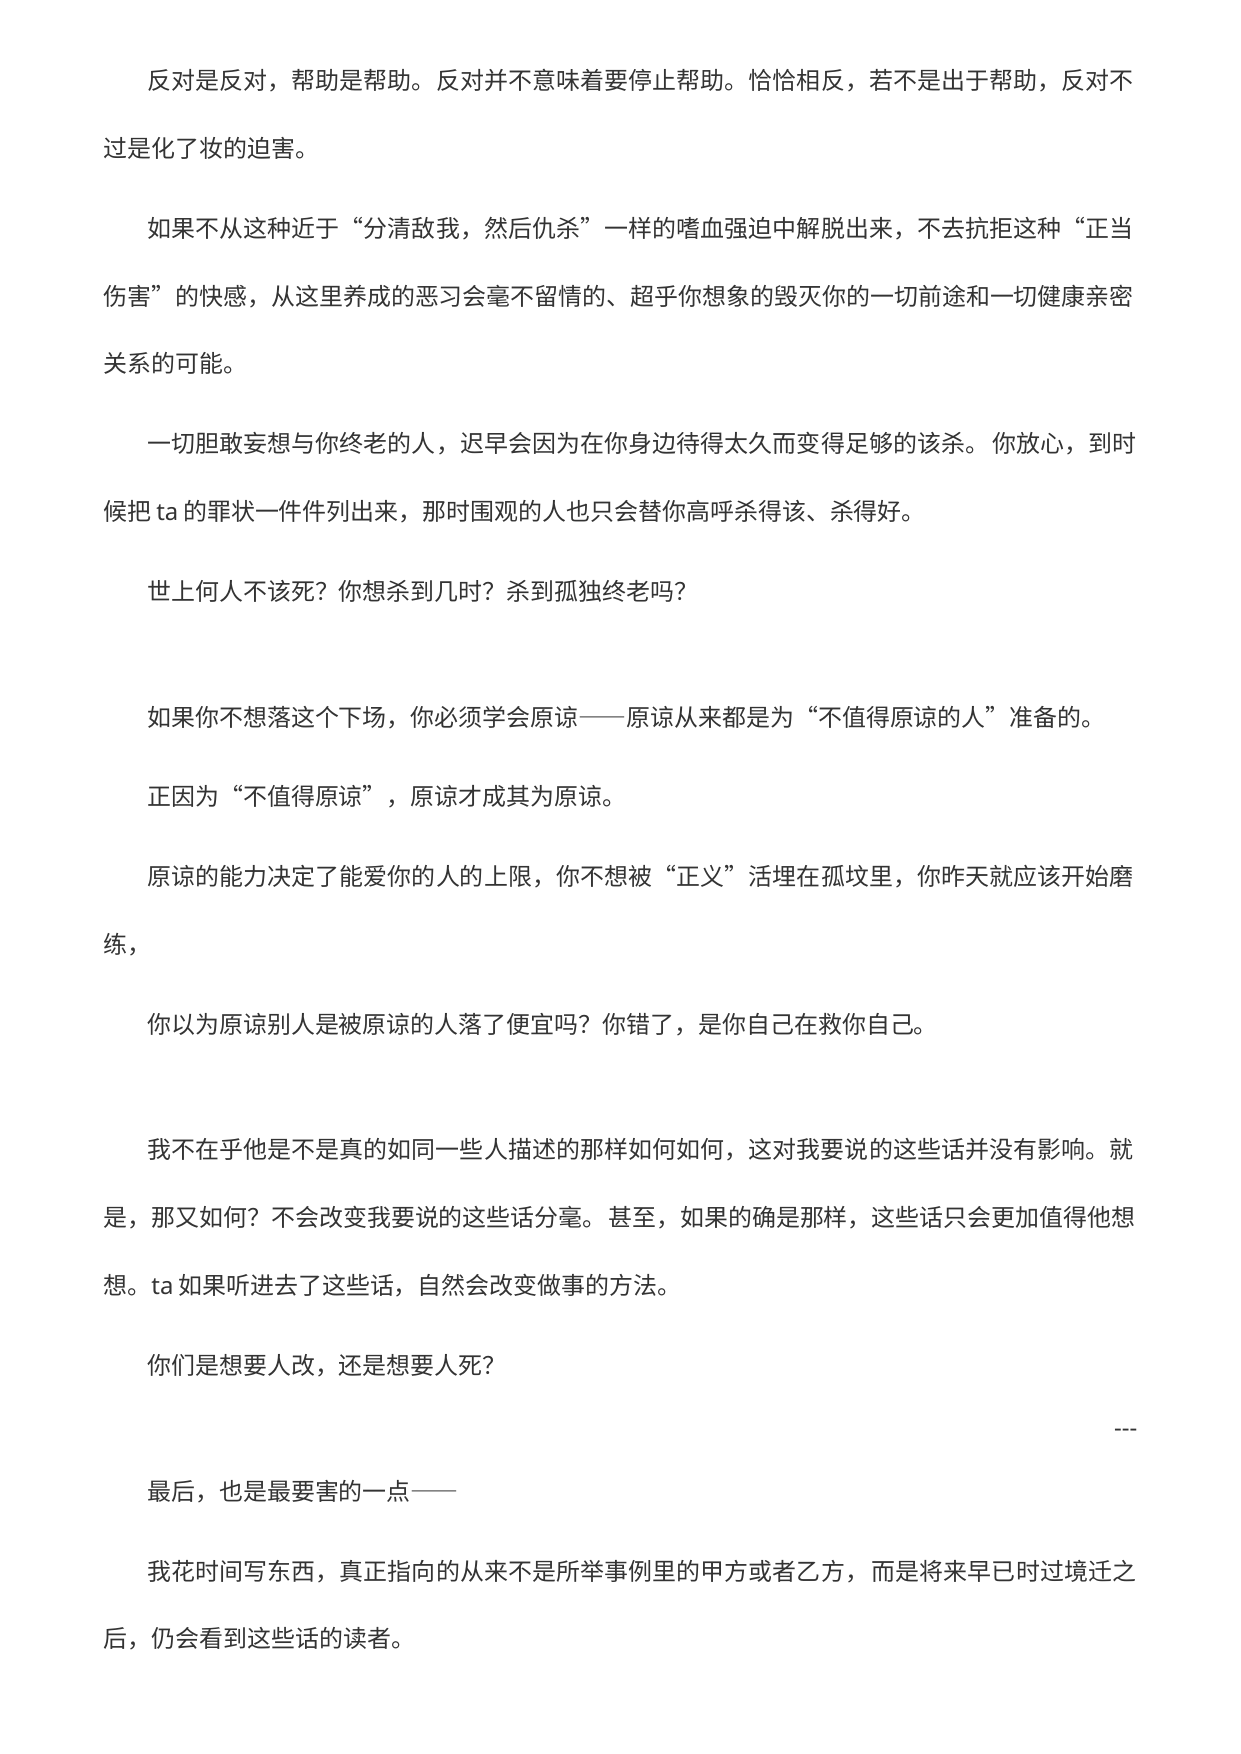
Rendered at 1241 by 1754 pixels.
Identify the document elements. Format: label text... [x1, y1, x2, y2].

text 如果不从这种近于“分清敌我，然后仇杀”一样的嗜血强迫中解脱出来，不去抗拒这种“正当伤害”的快感，从这里养成的恶习会毫不留情的、超乎你想象的毁灭你的一切前途和一切健康亲密关系的可能。 [103, 193, 1137, 396]
text 你以为原谅别人是被原谅的人落了便宜吗？你错了，是你自己在救你自己。 [103, 989, 1137, 1057]
text --- [103, 1410, 1137, 1444]
text 反对是反对，帮助是帮助。反对并不意味着要停止帮助。恰恰相反，若不是出于帮助，反对不过是化了妆的迫害。 [103, 45, 1137, 181]
text 最后，也是最要害的一点—— [103, 1456, 1137, 1524]
text 我花时间写东西，真正指向的从来不是所举事例里的甲方或者乙方，而是将来早已时过境迁之后，仍会看到这些话的读者。 [103, 1536, 1137, 1671]
text 正因为“不值得原谅”，原谅才成其为原谅。 [103, 761, 1137, 829]
text 我不在乎他是不是真的如同一些人描述的那样如何如何，这对我要说的这些话并没有影响。就是，那又如何？不会改变我要说的这些话分毫。甚至，如果的确是那样，这些话只会更加值得他想想。ta如果听进去了这些话，自然会改变做事的方法。 [103, 1114, 1137, 1318]
text 一切胆敢妄想与你终老的人，迟早会因为在你身边待得太久而变得足够的该杀。你放心，到时候把ta的罪状一件件列出来，那时围观的人也只会替你高呼杀得该、杀得好。 [103, 408, 1137, 544]
text 你们是想要人改，还是想要人死？ [103, 1330, 1137, 1398]
text 原谅的能力决定了能爱你的人的上限，你不想被“正义”活埋在孤坟里，你昨天就应该开始磨练， [103, 841, 1137, 977]
text 世上何人不该死？你想杀到几时？杀到孤独终老吗？ [103, 556, 1137, 624]
text 如果你不想落这个下场，你必须学会原谅——原谅从来都是为“不值得原谅的人”准备的。 [103, 682, 1137, 749]
